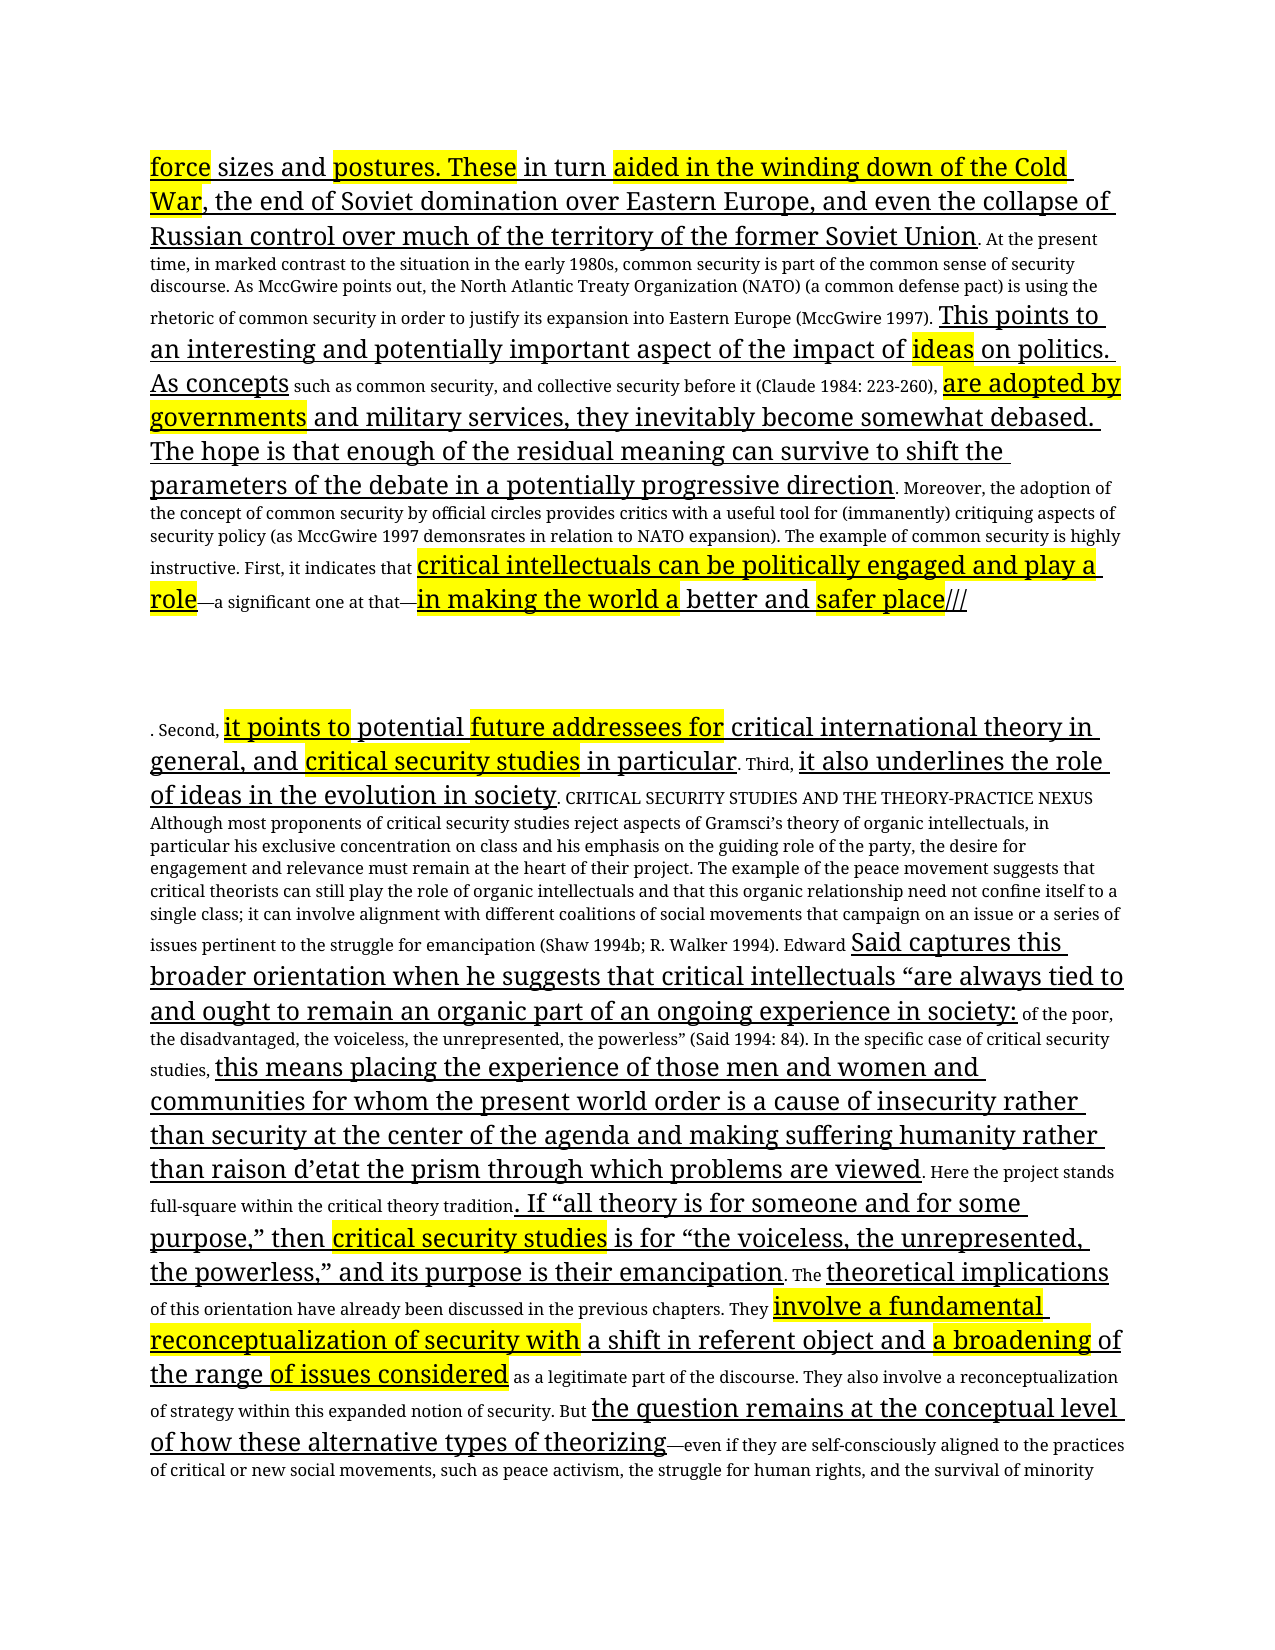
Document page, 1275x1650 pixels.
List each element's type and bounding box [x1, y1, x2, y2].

text [150, 150, 1125, 616]
text [150, 709, 1125, 1481]
